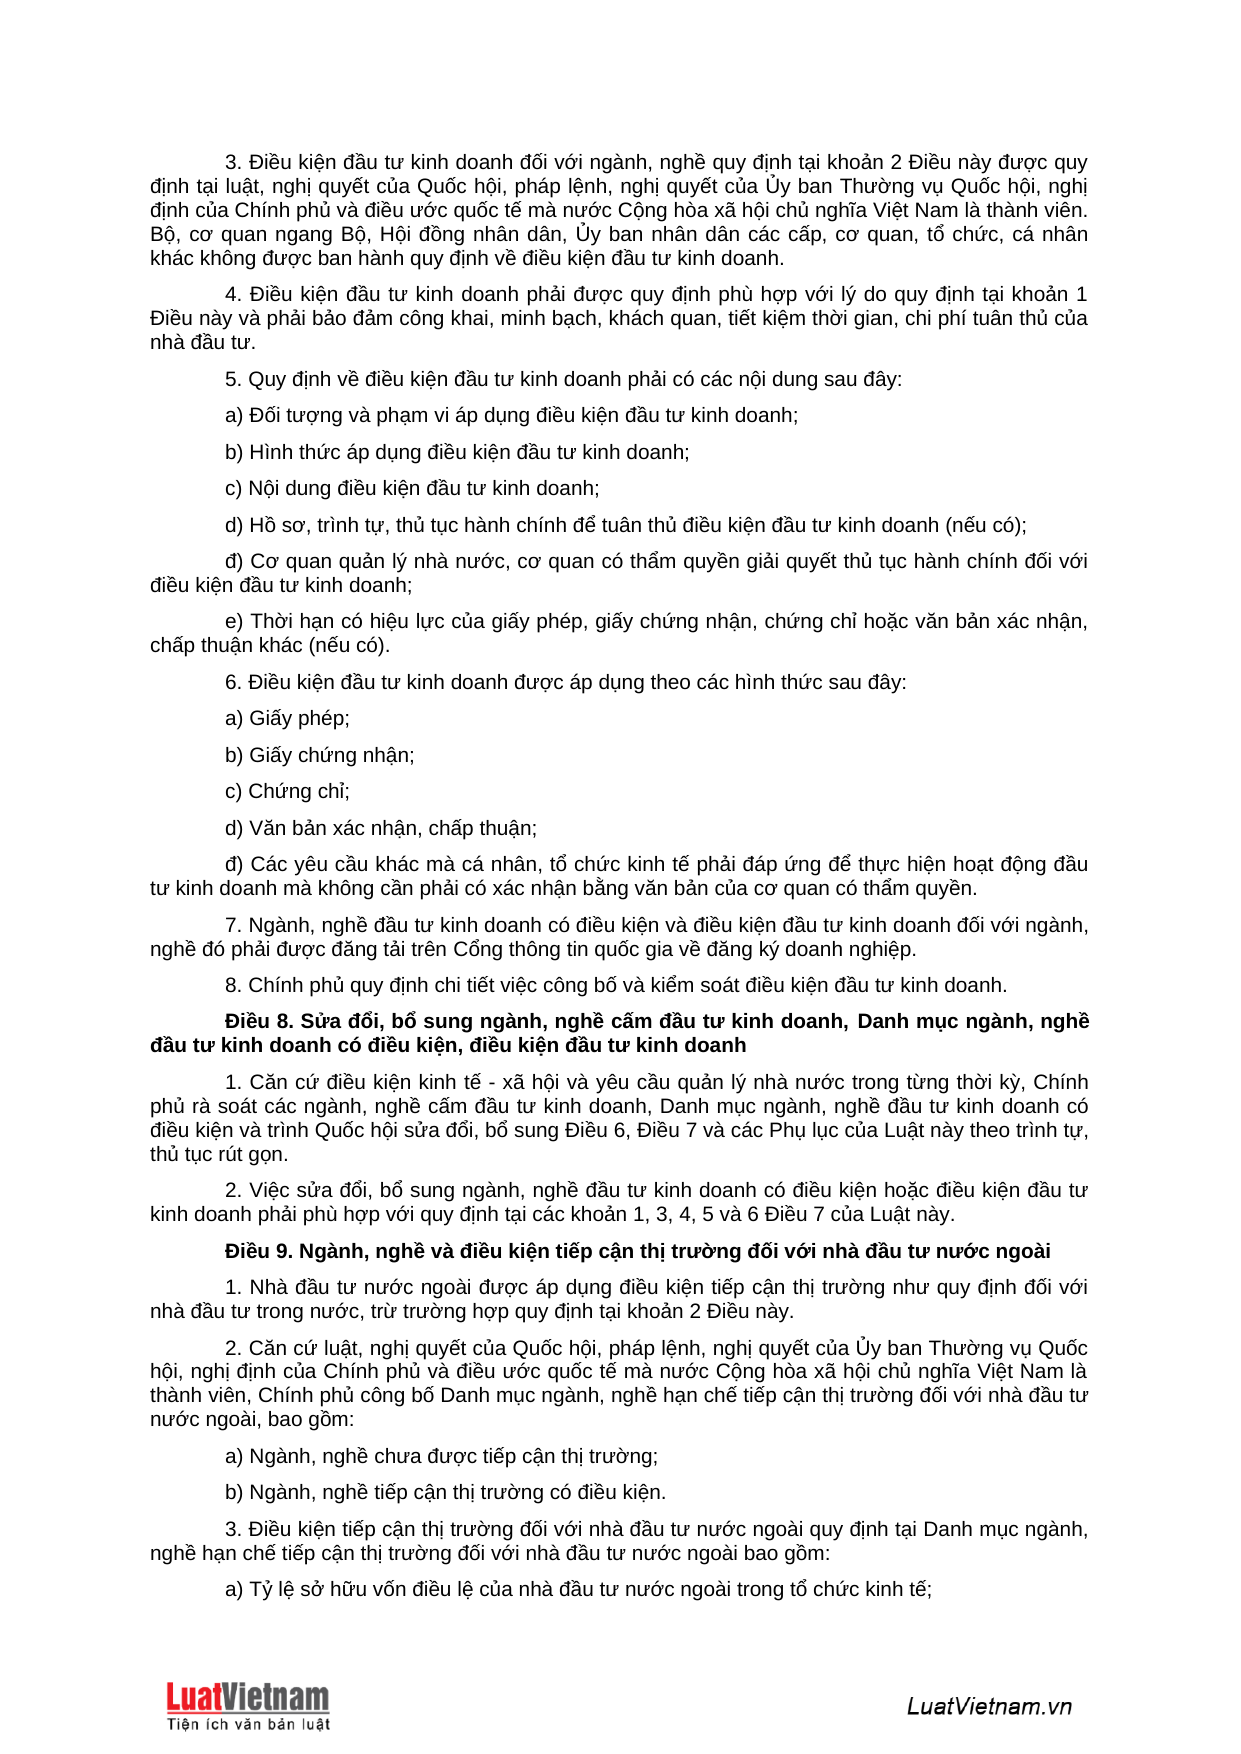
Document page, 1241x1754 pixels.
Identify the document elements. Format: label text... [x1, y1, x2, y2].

text b) Giấy chứng nhận; [150, 743, 1090, 767]
text a) Tỷ lệ sở hữu vốn điều lệ của nhà đầu tư nước ngoài trong tổ chức kinh tế; [150, 1577, 1090, 1601]
text 5. Quy định về điều kiện đầu tư kinh doanh phải có các nội dung sau đây: [150, 367, 1090, 391]
text a) Giấy phép; [150, 706, 1090, 730]
text 8. Chính phủ quy định chi tiết việc công bố và kiểm soát điều kiện đầu tư kinh doanh. [150, 973, 1090, 997]
text b) Ngành, nghề tiếp cận thị trường có điều kiện. [150, 1480, 1090, 1504]
text Điều 8. Sửa đổi, bổ sung ngành, nghề cấm đầu tư kinh doanh, Danh mục ngành, nghề đầu tư kinh doanh có điều kiện, điều kiện đầu tư kinh doanh [150, 1009, 1090, 1057]
text d) Hồ sơ, trình tự, thủ tục hành chính để tuân thủ điều kiện đầu tư kinh doanh (nếu có); [150, 512, 1090, 536]
text 1. Căn cứ điều kiện kinh tế - xã hội và yêu cầu quản lý nhà nước trong từng thời kỳ, Chính phủ rà soát các ngành, nghề cấm đầu tư kinh doanh, Danh mục ngành, nghề đầu tư kinh doanh có điều kiện và trình Quốc hội sửa đổi, bổ sung Điều 6, Điều 7 và các Phụ lục của Luật này theo trình tự, thủ tục rút gọn. [150, 1070, 1090, 1166]
text 7. Ngành, nghề đầu tư kinh doanh có điều kiện và điều kiện đầu tư kinh doanh đối với ngành, nghề đó phải được đăng tải trên Cổng thông tin quốc gia về đăng ký doanh nghiệp. [150, 912, 1090, 960]
text 2. Căn cứ luật, nghị quyết của Quốc hội, pháp lệnh, nghị quyết của Ủy ban Thường vụ Quốc hội, nghị định của Chính phủ và điều ước quốc tế mà nước Cộng hòa xã hội chủ nghĩa Việt Nam là thành viên, Chính phủ công bố Danh mục ngành, nghề hạn chế tiếp cận thị trường đối với nhà đầu tư nước ngoài, bao gồm: [150, 1335, 1090, 1431]
text đ) Cơ quan quản lý nhà nước, cơ quan có thẩm quyền giải quyết thủ tục hành chính đối với điều kiện đầu tư kinh doanh; [150, 549, 1090, 597]
picture [150, 1660, 1090, 1754]
text e) Thời hạn có hiệu lực của giấy phép, giấy chứng nhận, chứng chỉ hoặc văn bản xác nhận, chấp thuận khác (nếu có). [150, 609, 1090, 657]
text c) Nội dung điều kiện đầu tư kinh doanh; [150, 476, 1090, 500]
text d) Văn bản xác nhận, chấp thuận; [150, 816, 1090, 839]
text a) Đối tượng và phạm vi áp dụng điều kiện đầu tư kinh doanh; [150, 403, 1090, 427]
text a) Ngành, nghề chưa được tiếp cận thị trường; [150, 1444, 1090, 1468]
text 3. Điều kiện tiếp cận thị trường đối với nhà đầu tư nước ngoài quy định tại Danh mục ngành, nghề hạn chế tiếp cận thị trường đối với nhà đầu tư nước ngoài bao gồm: [150, 1517, 1090, 1564]
text b) Hình thức áp dụng điều kiện đầu tư kinh doanh; [150, 439, 1090, 463]
text 3. Điều kiện đầu tư kinh doanh đối với ngành, nghề quy định tại khoản 2 Điều này được quy định tại luật, nghị quyết của Quốc hội, pháp lệnh, nghị quyết của Ủy ban Thường vụ Quốc hội, nghị định của Chính phủ và điều ước quốc tế mà nước Cộng hòa xã hội chủ nghĩa Việt Nam là thành viên. Bộ, cơ quan ngang Bộ, Hội đồng nhân dân, Ủy ban nhân dân các cấp, cơ quan, tổ chức, cá nhân khác không được ban hành quy định về điều kiện đầu tư kinh doanh. [150, 150, 1090, 270]
text Điều 9. Ngành, nghề và điều kiện tiếp cận thị trường đối với nhà đầu tư nước ngoài [150, 1238, 1090, 1262]
text 6. Điều kiện đầu tư kinh doanh được áp dụng theo các hình thức sau đây: [150, 670, 1090, 694]
text 2. Việc sửa đổi, bổ sung ngành, nghề đầu tư kinh doanh có điều kiện hoặc điều kiện đầu tư kinh doanh phải phù hợp với quy định tại các khoản 1, 3, 4, 5 và 6 Điều 7 của Luật này. [150, 1178, 1090, 1226]
text c) Chứng chỉ; [150, 779, 1090, 803]
text 1. Nhà đầu tư nước ngoài được áp dụng điều kiện tiếp cận thị trường như quy định đối với nhà đầu tư trong nước, trừ trường hợp quy định tại khoản 2 Điều này. [150, 1275, 1090, 1323]
text đ) Các yêu cầu khác mà cá nhân, tổ chức kinh tế phải đáp ứng để thực hiện hoạt động đầu tư kinh doanh mà không cần phải có xác nhận bằng văn bản của cơ quan có thẩm quyền. [150, 852, 1090, 900]
text 4. Điều kiện đầu tư kinh doanh phải được quy định phù hợp với lý do quy định tại khoản 1 Điều này và phải bảo đảm công khai, minh bạch, khách quan, tiết kiệm thời gian, chi phí tuân thủ của nhà đầu tư. [150, 282, 1090, 354]
